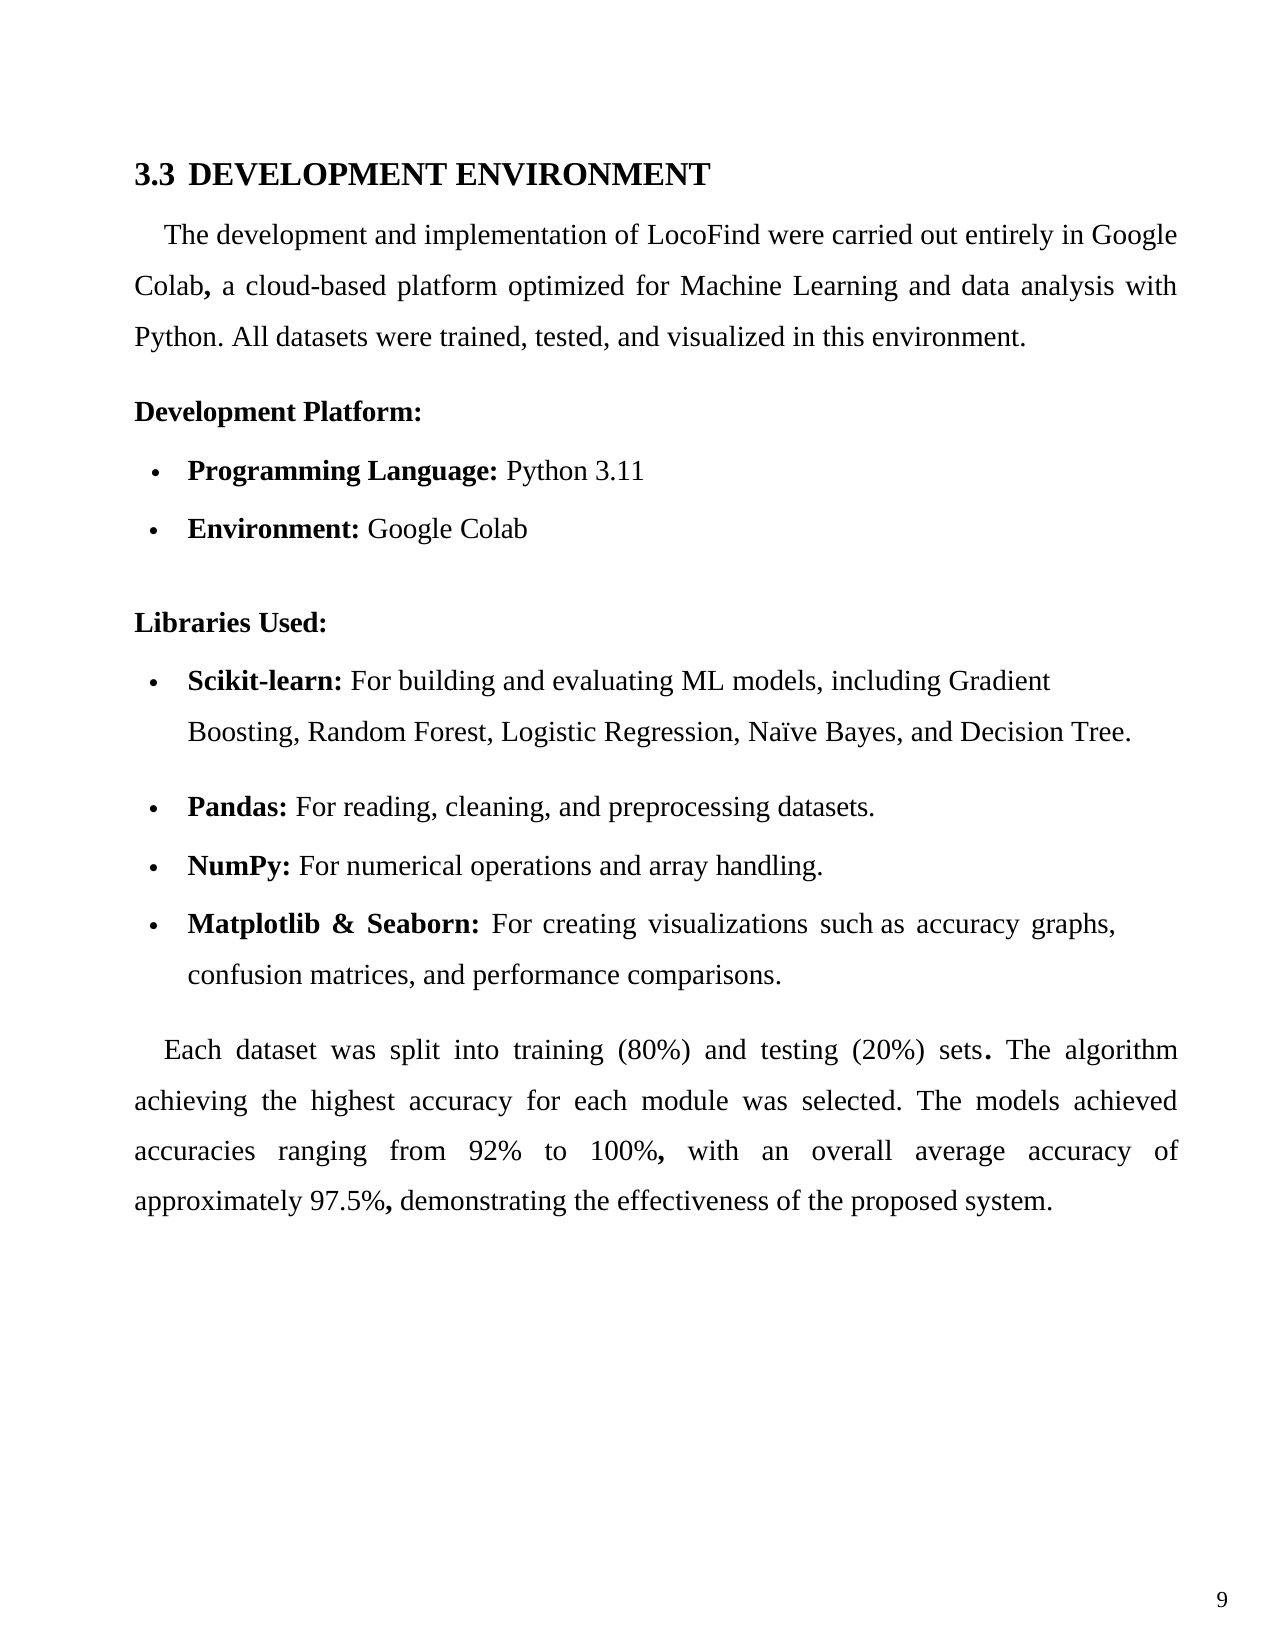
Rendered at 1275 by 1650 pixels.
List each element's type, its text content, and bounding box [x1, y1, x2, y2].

text Each dataset was split into training (80%) and testing (20%) sets. The algorithm achieving the highest accuracy for each module was selected. The models achieved accuracies ranging from 92% to 100%, with an overall average accuracy of approximately 97.5%, demonstrating the effectiveness of the proposed system. [134, 1032, 1178, 1217]
list Environment: Google Colab [150, 511, 1237, 545]
list Programming Language: Python 3.11 [152, 453, 1237, 486]
list Matplotlib & Seaborn: For creating visualizations such as accuracy graphs, confusion matrices, and performance comparisons. [150, 906, 1134, 990]
subtitle DEVELOPMENT ENVIRONMENT [134, 154, 1178, 192]
subtitle Libraries Used: [134, 605, 1178, 638]
list NumPy: For numerical operations and array handling. [150, 848, 1237, 881]
list Pandas: For reading, cleaning, and preprocessing datasets. [150, 790, 1237, 823]
text The development and implementation of LocoFind were carried out entirely in Google Colab, a cloud-based platform optimized for Machine Learning and data analysis with Python. All datasets were trained, tested, and visualized in this environment. [134, 217, 1178, 352]
subtitle Development Platform: [134, 394, 1178, 428]
list Scikit-learn: For building and evaluating ML models, including Gradient Boosting, Random Forest, Logistic Regression, Naïve Bayes, and Decision Tree. [150, 663, 1157, 748]
